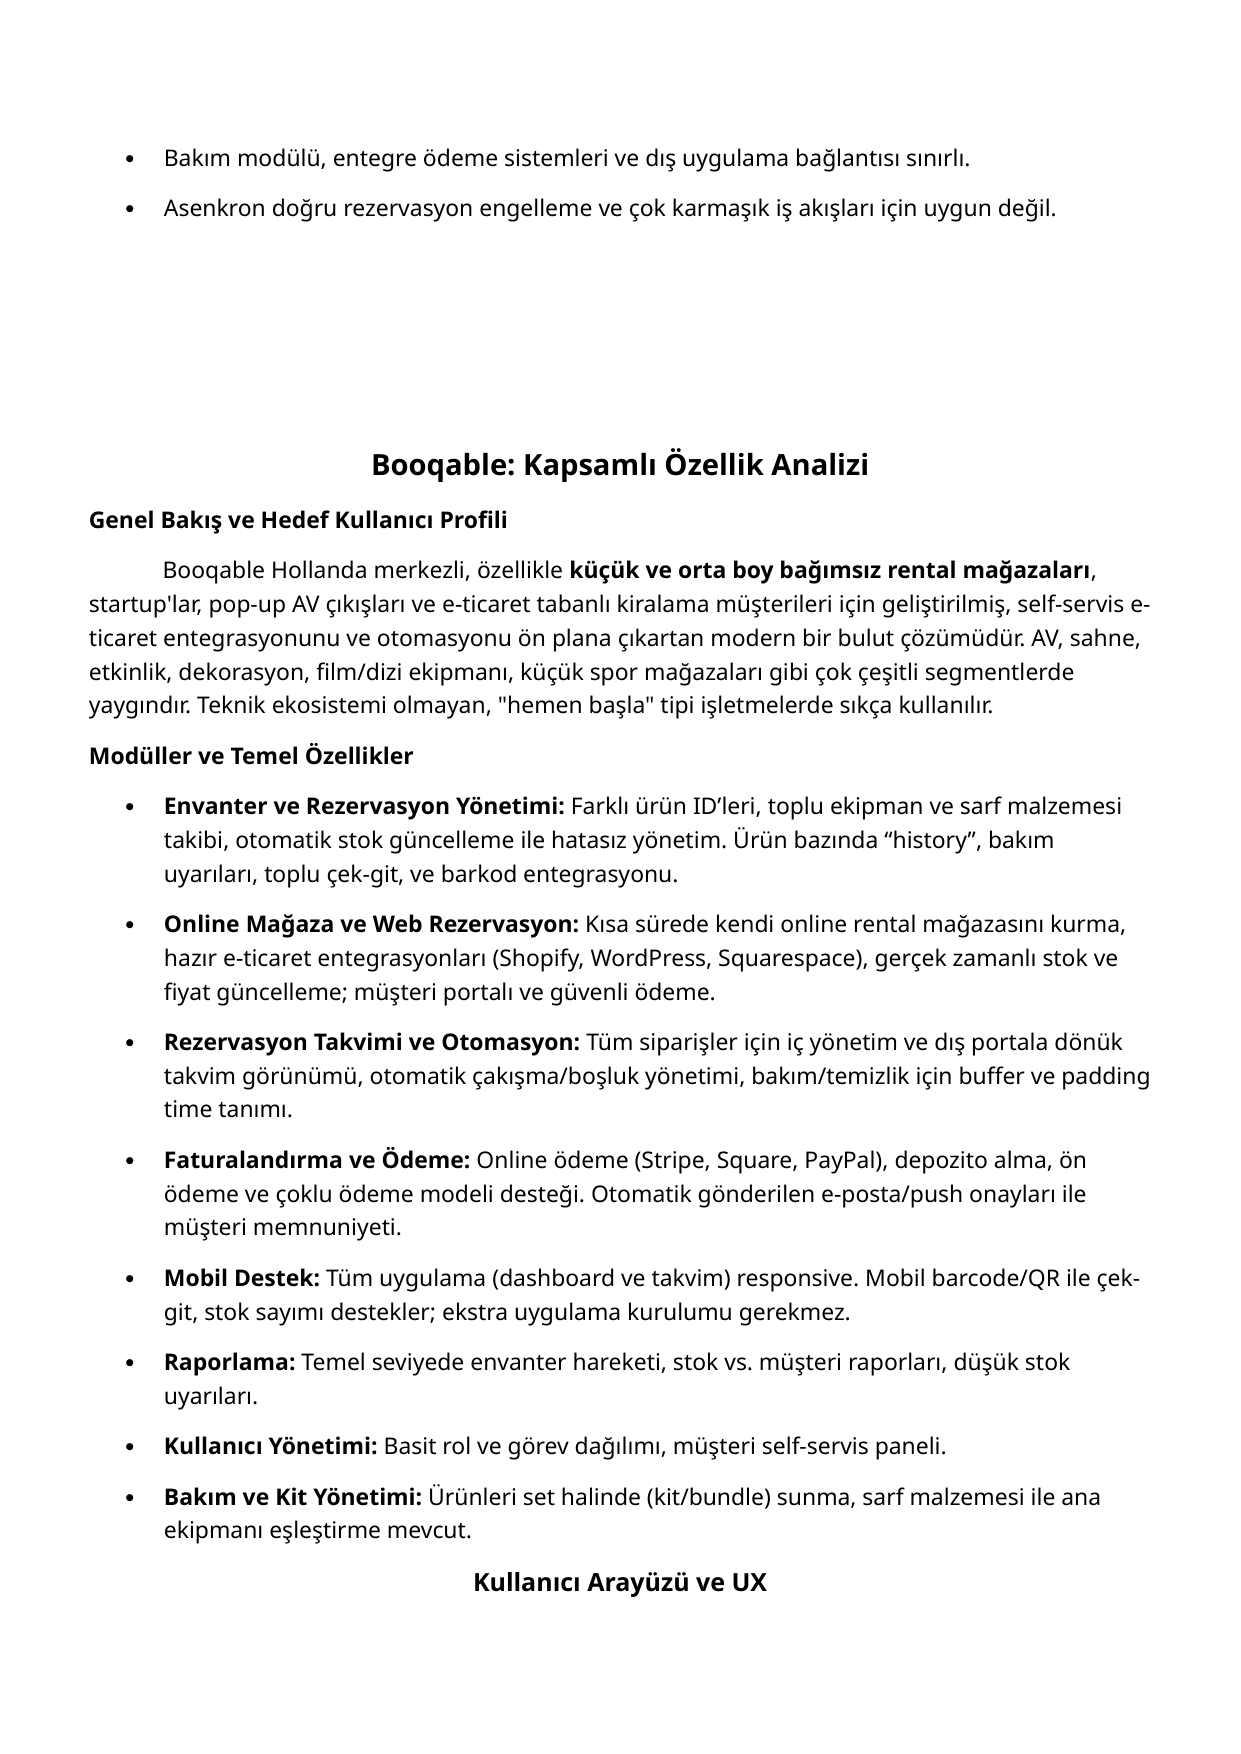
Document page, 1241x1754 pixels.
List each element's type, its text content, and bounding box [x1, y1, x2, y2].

text Kullanıcı Arayüzü ve UX [89, 1564, 1152, 1599]
list Faturalandırma ve Ödeme: Online ödeme (Stripe, Square, PayPal), depozito alma, ön ödeme ve çoklu ödeme modeli desteği. Otomatik gönderilen e-posta/push onayları ile müşteri memnuniyeti. [126, 1144, 1152, 1242]
text Genel Bakış ve Hedef Kullanıcı Profili [89, 504, 1152, 535]
text Booqable: Kapsamlı Özellik Analizi [89, 444, 1152, 484]
list Kullanıcı Yönetimi: Basit rol ve görev dağılımı, müşteri self-servis paneli. [126, 1430, 1152, 1461]
text Booqable Hollanda merkezli, özellikle küçük ve orta boy bağımsız rental mağazaları, startup'lar, pop-up AV çıkışları ve e-ticaret tabanlı kiralama müşterileri için geliştirilmiş, self-servis e-ticaret entegrasyonunu ve otomasyonu ön plana çıkartan modern bir bulut çözümüdür. AV, sahne, etkinlik, dekorasyon, film/dizi ekipmanı, küçük spor mağazaları gibi çok çeşitli segmentlerde yaygındır. Teknik ekosistemi olmayan, "hemen başla" tipi işletmelerde sıkça kullanılır. [89, 554, 1152, 720]
list Bakım modülü, entegre ödeme sistemleri ve dış uygulama bağlantısı sınırlı. [126, 142, 1152, 173]
list Online Mağaza ve Web Rezervasyon: Kısa sürede kendi online rental mağazasını kurma, hazır e-ticaret entegrasyonları (Shopify, WordPress, Squarespace), gerçek zamanlı stok ve fiyat güncelleme; müşteri portalı ve güvenli ödeme. [126, 908, 1152, 1007]
list Rezervasyon Takvimi ve Otomasyon: Tüm siparişler için iç yönetim ve dış portala dönük takvim görünümü, otomatik çakışma/boşluk yönetimi, bakım/temizlik için buffer ve padding time tanımı. [126, 1026, 1152, 1124]
list Raporlama: Temel seviyede envanter hareketi, stok vs. müşteri raporları, düşük stok uyarıları. [126, 1346, 1152, 1411]
list Asenkron doğru rezervasyon engelleme ve çok karmaşık iş akışları için uygun değil. [126, 192, 1152, 223]
list Bakım ve Kit Yönetimi: Ürünleri set halinde (kit/bundle) sunma, sarf malzemesi ile ana ekipmanı eşleştirme mevcut. [126, 1480, 1152, 1545]
list Mobil Destek: Tüm uygulama (dashboard ve takvim) responsive. Mobil barcode/QR ile çek-git, stok sayımı destekler; ekstra uygulama kurulumu gerekmez. [126, 1262, 1152, 1327]
text Modüller ve Temel Özellikler [89, 739, 1152, 771]
list Envanter ve Rezervasyon Yönetimi: Farklı ürün ID’leri, toplu ekipman ve sarf malzemesi takibi, otomatik stok güncelleme ile hatasız yönetim. Ürün bazında “history”, bakım uyarıları, toplu çek-git, ve barkod entegrasyonu. [126, 790, 1152, 889]
